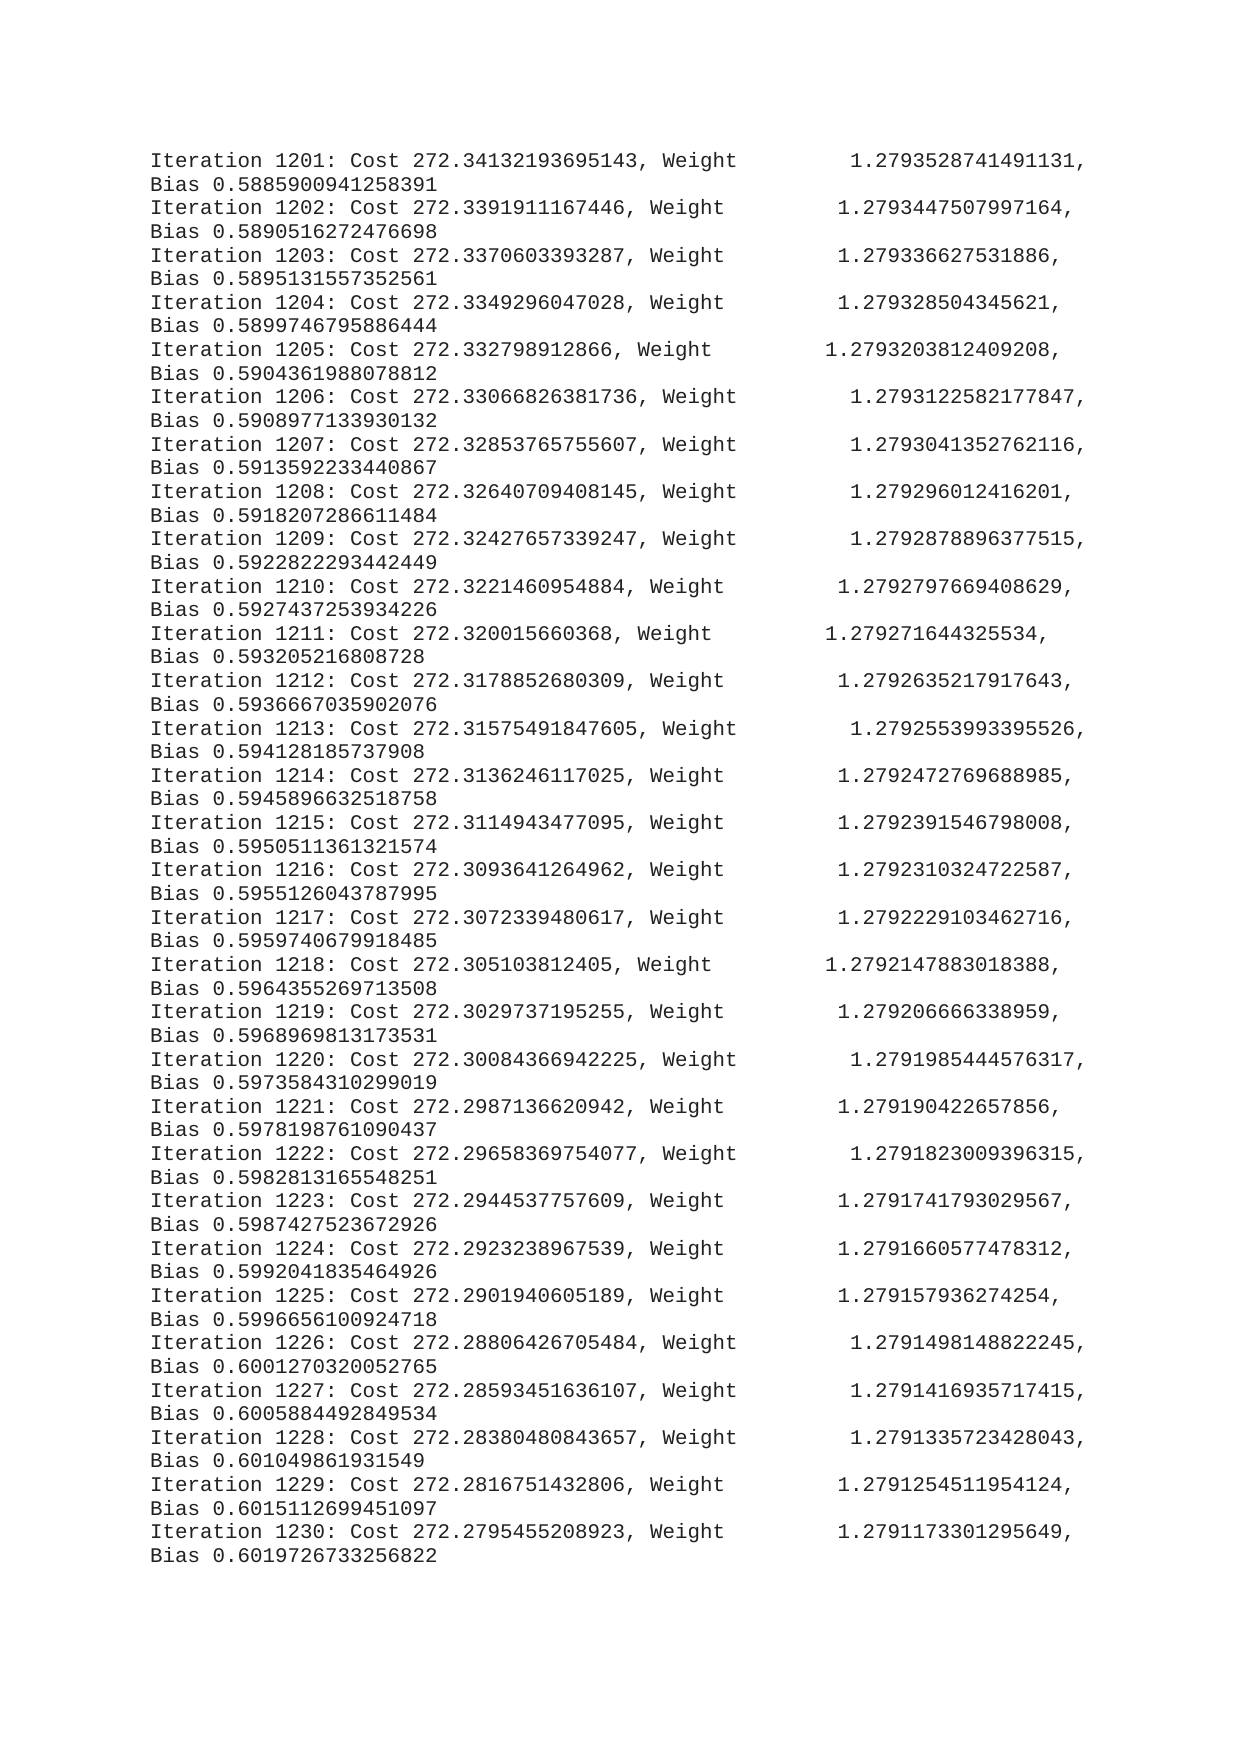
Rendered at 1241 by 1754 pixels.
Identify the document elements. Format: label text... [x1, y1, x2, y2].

text Iteration 1209: Cost 272.32427657339247, Weight 1.2792878896377515, Bias 0.5922822293442449 [150, 528, 1090, 576]
text Iteration 1229: Cost 272.2816751432806, Weight 1.2791254511954124, Bias 0.6015112699451097 [150, 1474, 1090, 1521]
text Iteration 1230: Cost 272.2795455208923, Weight 1.2791173301295649, Bias 0.6019726733256822 [150, 1521, 1090, 1569]
text Iteration 1218: Cost 272.305103812405, Weight 1.2792147883018388, Bias 0.5964355269713508 [150, 954, 1090, 1001]
text Iteration 1219: Cost 272.3029737195255, Weight 1.279206666338959, Bias 0.5968969813173531 [150, 1001, 1090, 1048]
text Iteration 1223: Cost 272.2944537757609, Weight 1.2791741793029567, Bias 0.5987427523672926 [150, 1190, 1090, 1238]
text Iteration 1215: Cost 272.3114943477095, Weight 1.2792391546798008, Bias 0.5950511361321574 [150, 812, 1090, 859]
text Iteration 1212: Cost 272.3178852680309, Weight 1.2792635217917643, Bias 0.5936667035902076 [150, 670, 1090, 717]
text Iteration 1226: Cost 272.28806426705484, Weight 1.2791498148822245, Bias 0.6001270320052765 [150, 1332, 1090, 1379]
text Iteration 1216: Cost 272.3093641264962, Weight 1.2792310324722587, Bias 0.5955126043787995 [150, 859, 1090, 907]
text Iteration 1201: Cost 272.34132193695143, Weight 1.2793528741491131, Bias 0.5885900941258391 [150, 150, 1090, 197]
text Iteration 1221: Cost 272.2987136620942, Weight 1.279190422657856, Bias 0.5978198761090437 [150, 1096, 1090, 1143]
text Iteration 1205: Cost 272.332798912866, Weight 1.2793203812409208, Bias 0.5904361988078812 [150, 339, 1090, 386]
text Iteration 1225: Cost 272.2901940605189, Weight 1.279157936274254, Bias 0.5996656100924718 [150, 1285, 1090, 1332]
text Iteration 1228: Cost 272.28380480843657, Weight 1.2791335723428043, Bias 0.601049861931549 [150, 1427, 1090, 1474]
text Iteration 1213: Cost 272.31575491847605, Weight 1.2792553993395526, Bias 0.594128185737908 [150, 717, 1090, 765]
text Iteration 1203: Cost 272.3370603393287, Weight 1.279336627531886, Bias 0.5895131557352561 [150, 244, 1090, 292]
text Iteration 1207: Cost 272.32853765755607, Weight 1.2793041352762116, Bias 0.5913592233440867 [150, 434, 1090, 481]
text Iteration 1204: Cost 272.3349296047028, Weight 1.279328504345621, Bias 0.5899746795886444 [150, 292, 1090, 339]
text Iteration 1206: Cost 272.33066826381736, Weight 1.2793122582177847, Bias 0.5908977133930132 [150, 386, 1090, 434]
text Iteration 1210: Cost 272.3221460954884, Weight 1.2792797669408629, Bias 0.5927437253934226 [150, 576, 1090, 623]
text Iteration 1220: Cost 272.30084366942225, Weight 1.2791985444576317, Bias 0.5973584310299019 [150, 1048, 1090, 1096]
text Iteration 1224: Cost 272.2923238967539, Weight 1.2791660577478312, Bias 0.5992041835464926 [150, 1238, 1090, 1285]
text Iteration 1227: Cost 272.28593451636107, Weight 1.2791416935717415, Bias 0.6005884492849534 [150, 1379, 1090, 1427]
text Iteration 1211: Cost 272.320015660368, Weight 1.279271644325534, Bias 0.593205216808728 [150, 623, 1090, 670]
text Iteration 1202: Cost 272.3391911167446, Weight 1.2793447507997164, Bias 0.5890516272476698 [150, 197, 1090, 244]
text Iteration 1217: Cost 272.3072339480617, Weight 1.2792229103462716, Bias 0.5959740679918485 [150, 907, 1090, 954]
text Iteration 1214: Cost 272.3136246117025, Weight 1.2792472769688985, Bias 0.5945896632518758 [150, 765, 1090, 812]
text Iteration 1208: Cost 272.32640709408145, Weight 1.279296012416201, Bias 0.5918207286611484 [150, 481, 1090, 528]
text Iteration 1222: Cost 272.29658369754077, Weight 1.2791823009396315, Bias 0.5982813165548251 [150, 1143, 1090, 1190]
